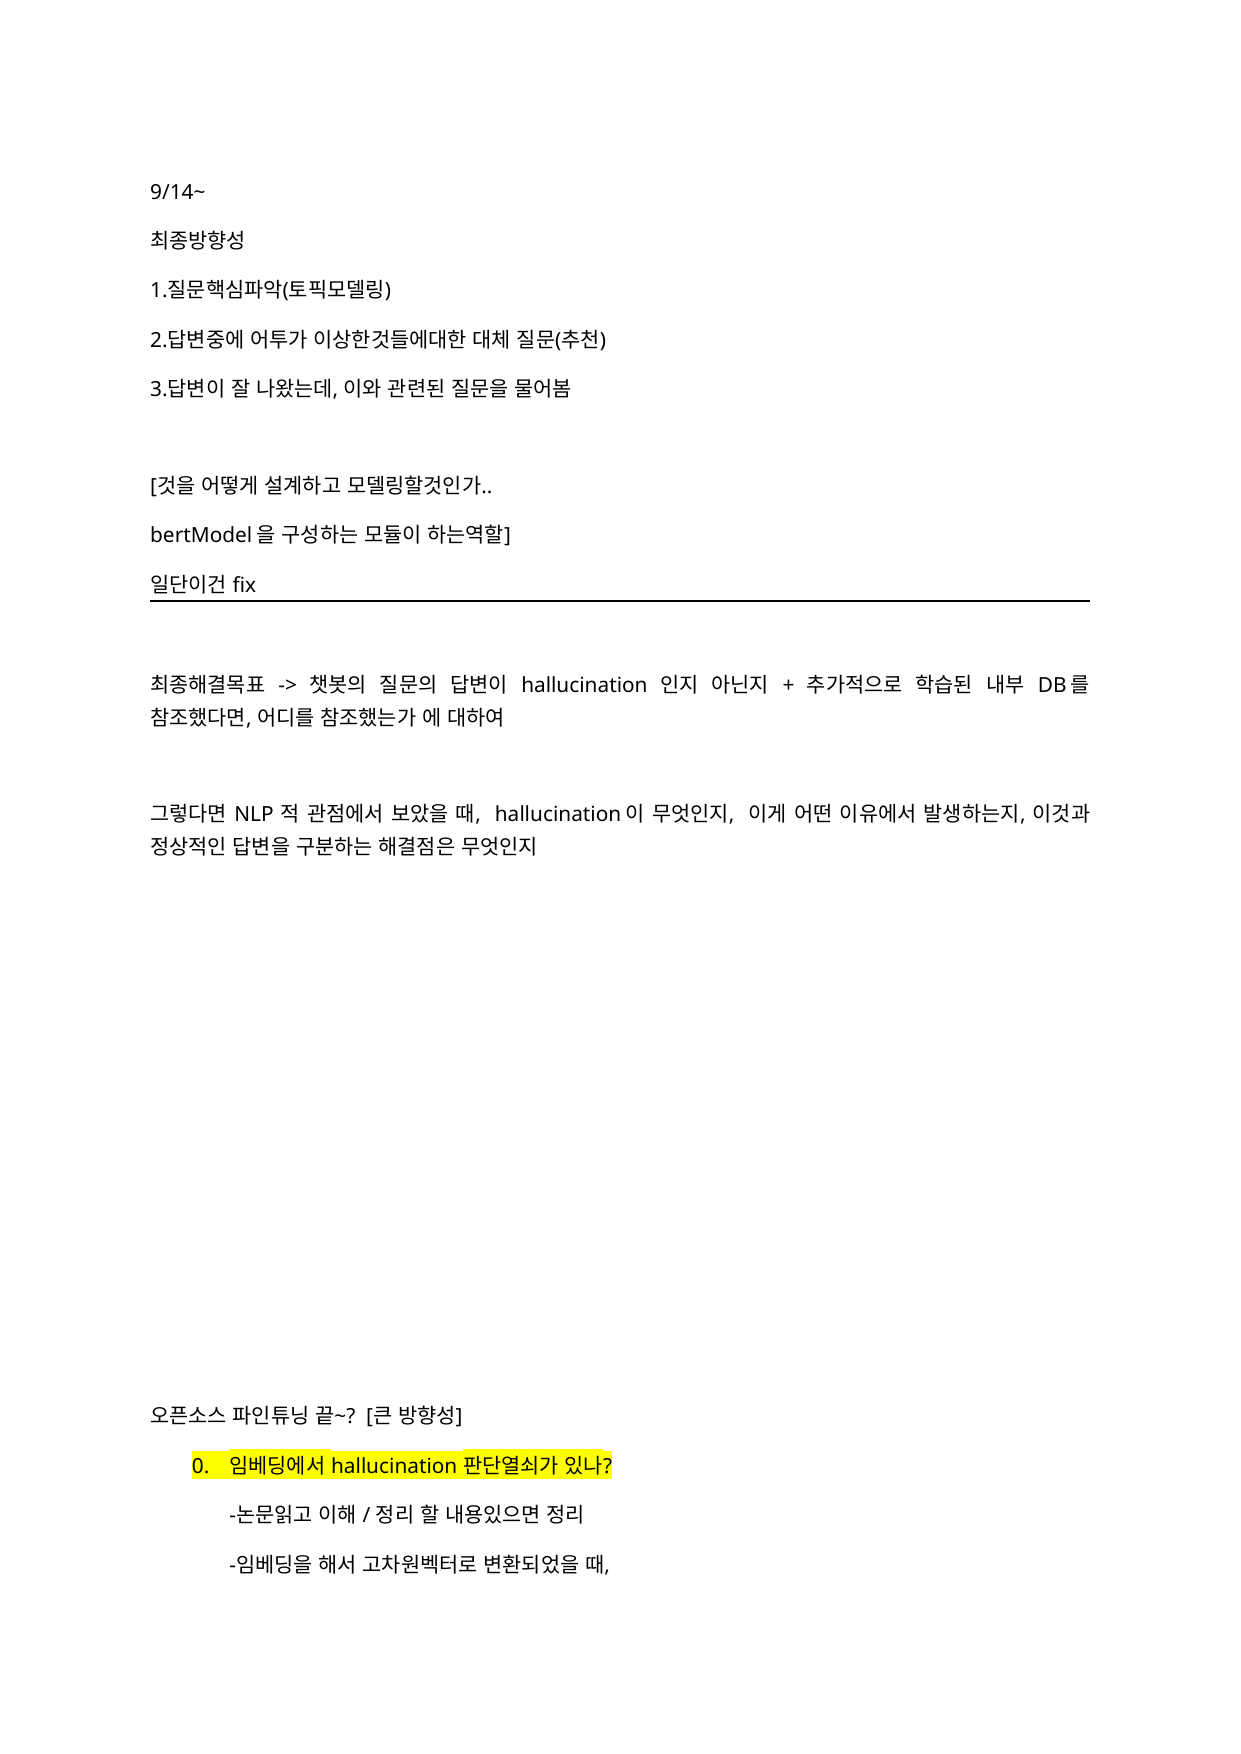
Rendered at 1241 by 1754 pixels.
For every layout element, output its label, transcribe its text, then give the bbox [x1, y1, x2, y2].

list 임베딩에서 hallucination 판단열쇠가 있나? [603, 1449, 1090, 1479]
text 2.답변중에 어투가 이상한것들에대한 대체 질문(추천) [150, 323, 1090, 353]
text -논문읽고 이해 / 정리 할 내용있으면 정리 [229, 1498, 1090, 1529]
text [것을 어떻게 설계하고 모델링할것인가.. [150, 469, 1090, 499]
text 3.답변이 잘 나왔는데, 이와 관련된 질문을 물어봄 [150, 372, 1090, 403]
text 일단이건 fix [150, 568, 1090, 600]
list -임베딩을 해서 고차원벡터로 변환되었을 때, [229, 1548, 1090, 1578]
text 9/14~ [150, 177, 1090, 206]
text bertModel을 구성하는 모듈이 하는역할] [150, 518, 1090, 549]
text 최종방향성 [150, 224, 1090, 255]
text 그렇다면 NLP 적 관점에서 보았을 때, hallucination이 무엇인지, 이게 어떤 이유에서 발생하는지, 이것과 정상적인 답변을 구분하는 해결점은 무엇인지 [150, 798, 1090, 861]
text 오픈소스 파인튜닝 끝~? [큰 방향성] [150, 1400, 1090, 1430]
text 1.질문핵심파악(토픽모델링) [150, 274, 1090, 304]
text 최종해결목표 -> 챗봇의 질문의 답변이 hallucination 인지 아닌지 + 추가적으로 학습된 내부 DB를 참조했다면, 어디를 참조했는가 에 대하여 [150, 668, 1090, 731]
